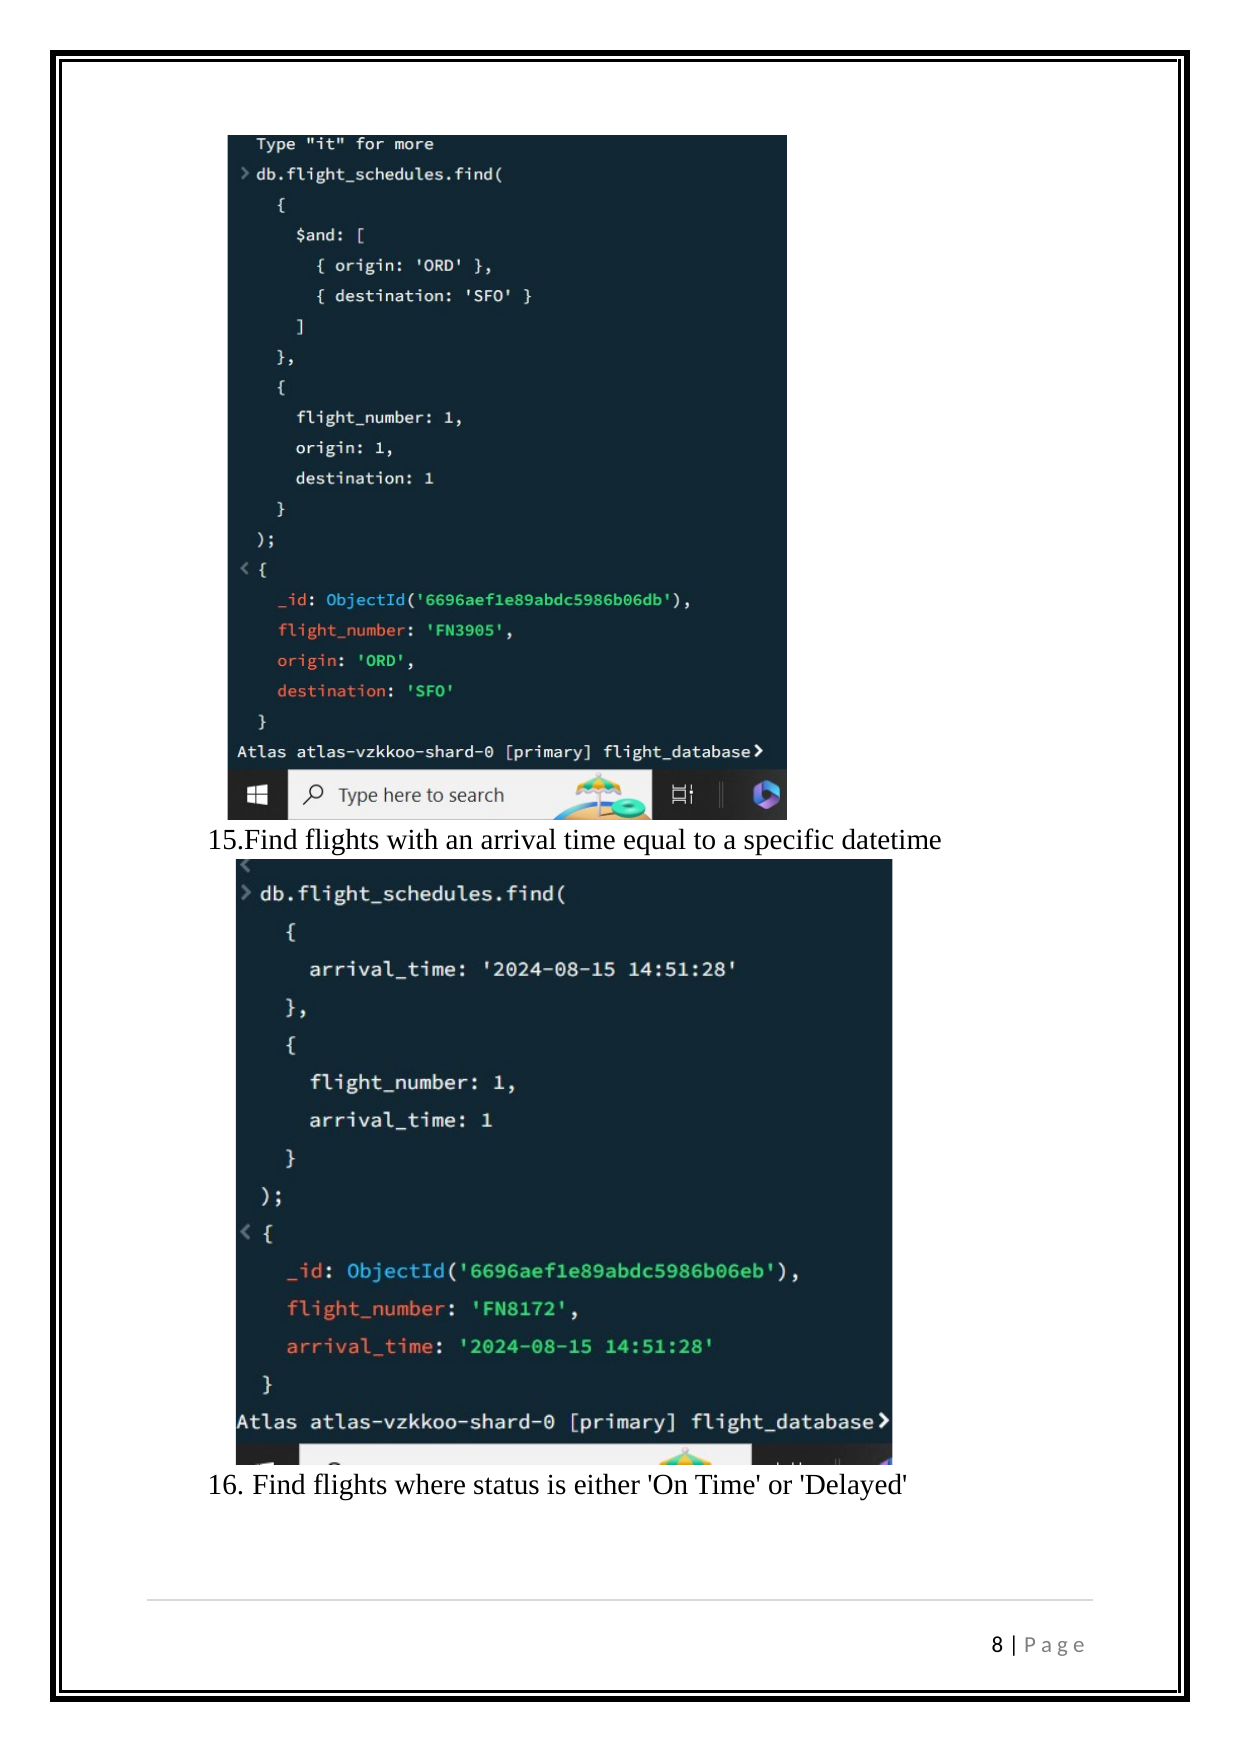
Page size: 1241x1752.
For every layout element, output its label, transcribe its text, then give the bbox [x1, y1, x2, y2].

text 16. Find flights where status is either 'On Time' or 'Delayed' [207, 1467, 1160, 1501]
picture [227, 135, 787, 820]
text 15.Find flights with an arrival time equal to a specific datetime [207, 822, 1160, 855]
picture [235, 859, 893, 1465]
